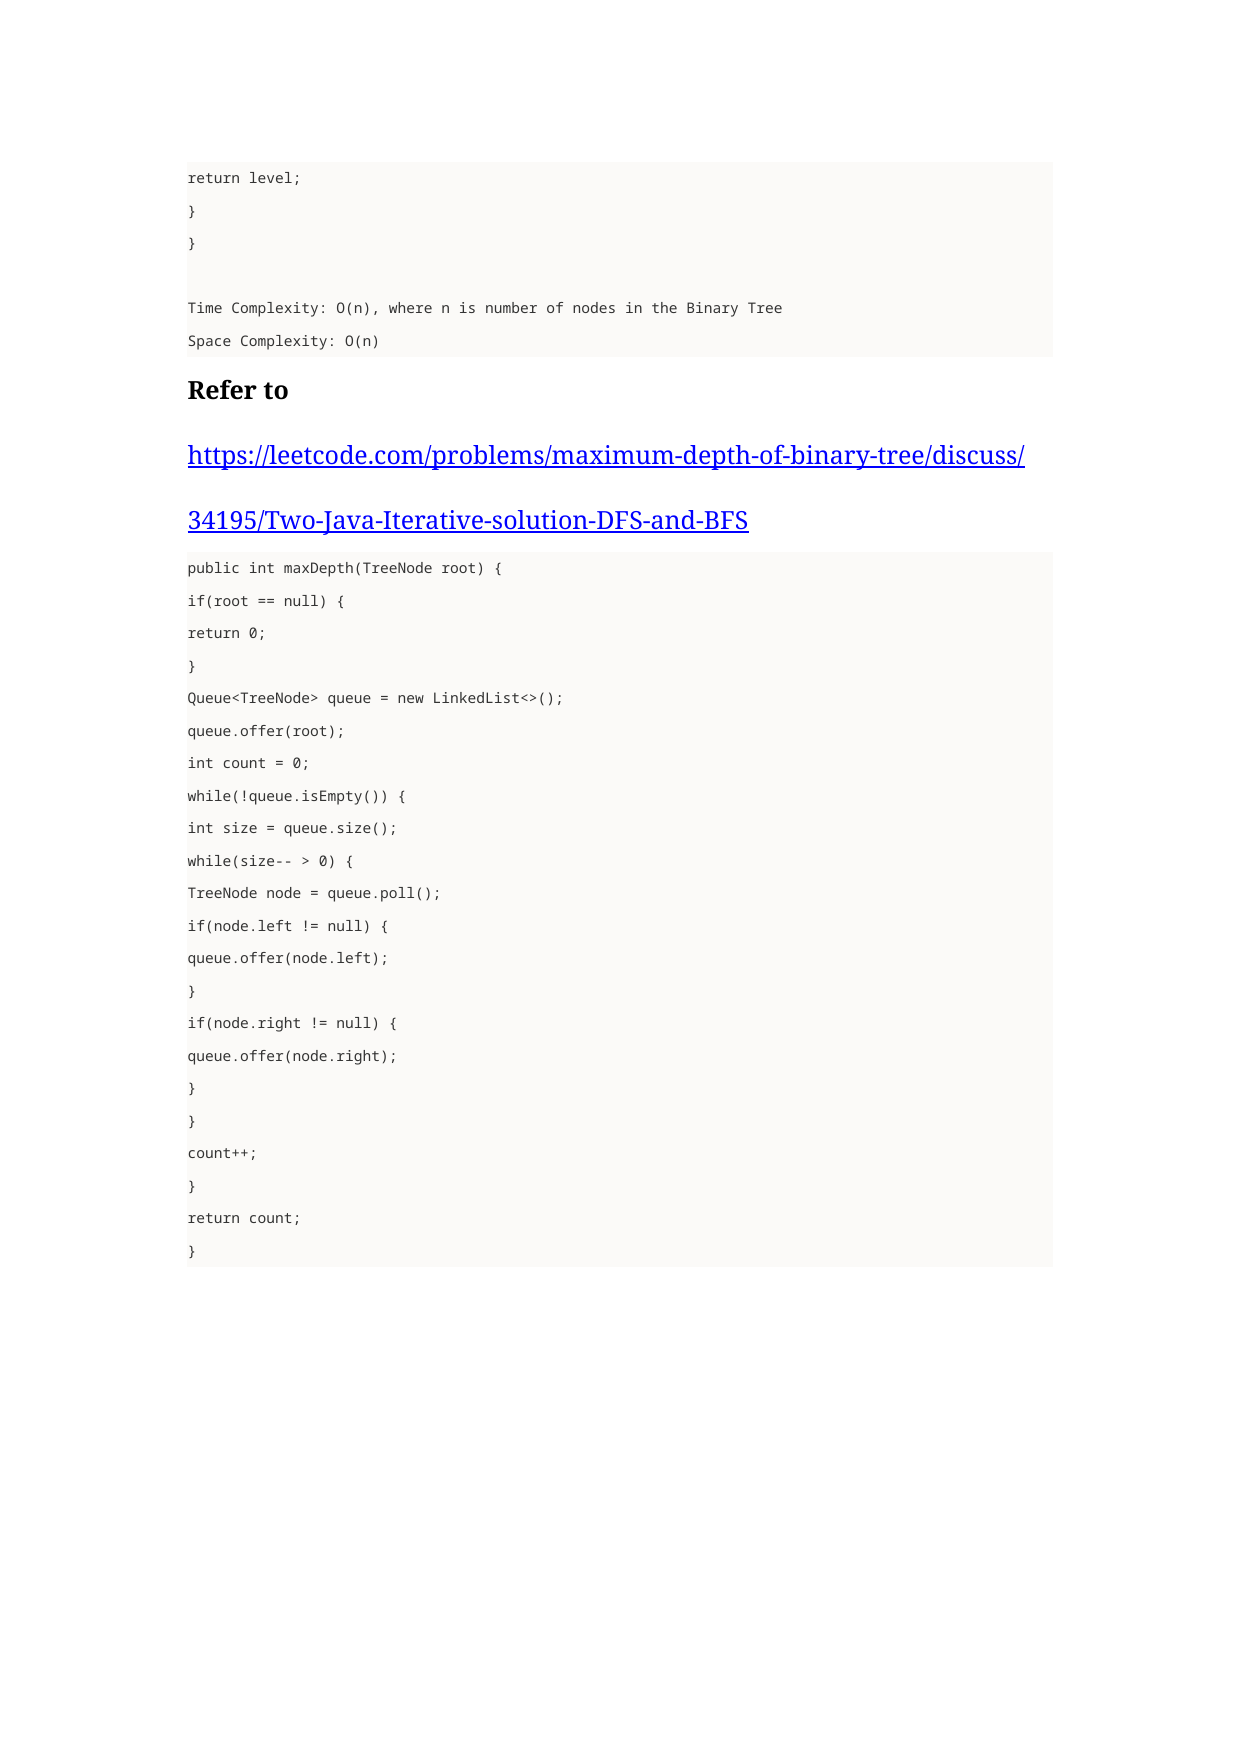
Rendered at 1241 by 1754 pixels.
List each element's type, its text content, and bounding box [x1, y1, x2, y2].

text return 0; [187, 617, 1053, 649]
text if(node.left != null) { [187, 909, 1053, 942]
text } [187, 1104, 1053, 1137]
text while(size-- > 0) { [187, 844, 1053, 877]
text } [187, 1234, 1053, 1267]
text queue.offer(node.right); [187, 1039, 1053, 1072]
text return count; [187, 1202, 1053, 1234]
text TreeNode node = queue.poll(); [187, 877, 1053, 909]
text public int maxDepth(TreeNode root) { [187, 552, 1053, 584]
text } [187, 1169, 1053, 1202]
text Time Complexity: O(n), where n is number of nodes in the Binary Tree [187, 292, 1053, 324]
text Refer to [187, 357, 1053, 422]
text queue.offer(root); [187, 714, 1053, 747]
text if(node.right != null) { [187, 1007, 1053, 1039]
text Space Complexity: O(n) [187, 324, 1053, 357]
text } [187, 194, 1053, 227]
text while(!queue.isEmpty()) { [187, 779, 1053, 812]
text } [187, 1072, 1053, 1104]
text } [187, 974, 1053, 1007]
text count++; [187, 1137, 1053, 1169]
text } [187, 227, 1053, 259]
text int size = queue.size(); [187, 812, 1053, 844]
text Queue<TreeNode> queue = new LinkedList<>(); [187, 682, 1053, 714]
text return level; [187, 162, 1053, 194]
text int count = 0; [187, 747, 1053, 779]
text https://leetcode.com/problems/maximum-depth-of-binary-tree/discuss/34195/Two-Java-Iterative-solution-DFS-and-BFS [187, 422, 1053, 552]
text queue.offer(node.left); [187, 942, 1053, 974]
text } [187, 649, 1053, 682]
text if(root == null) { [187, 584, 1053, 617]
